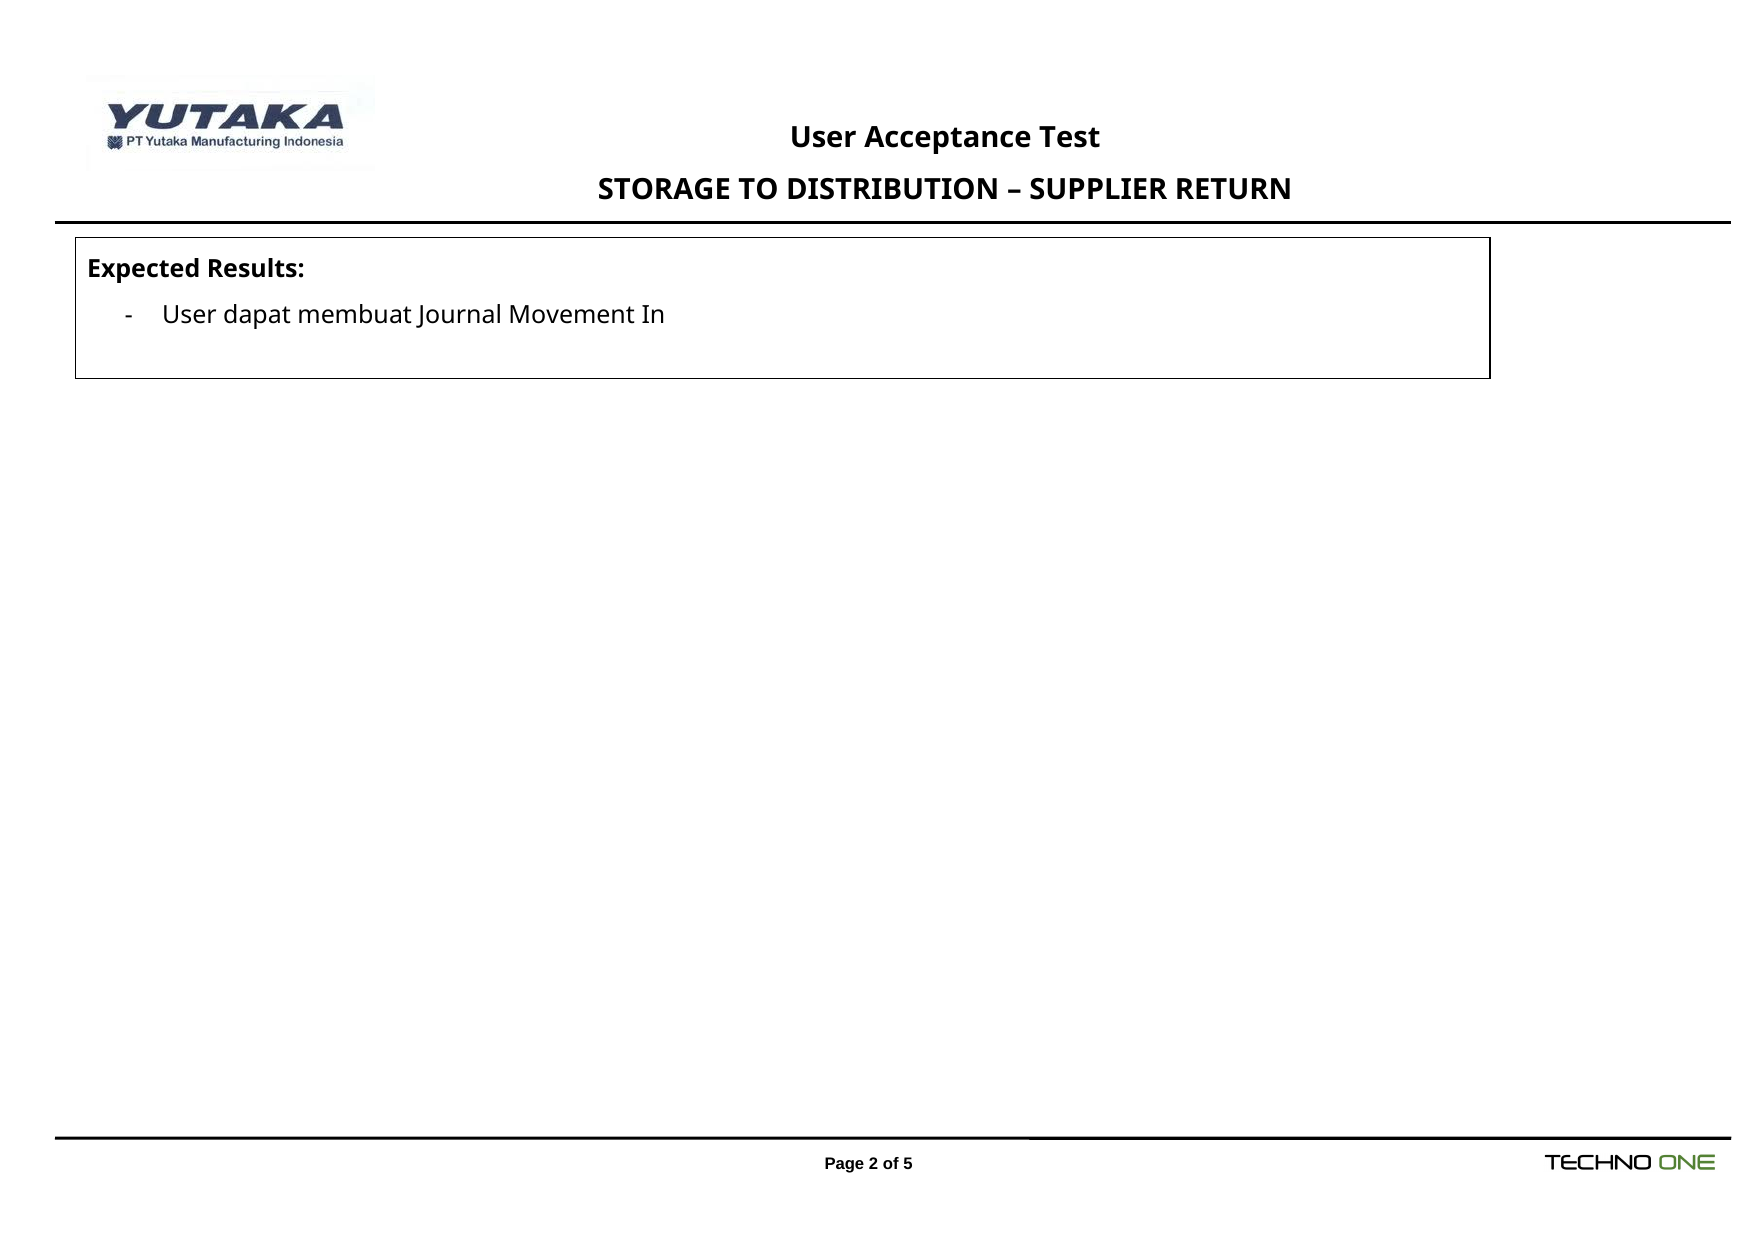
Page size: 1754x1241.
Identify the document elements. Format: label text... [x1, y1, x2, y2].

picture [86, 75, 375, 171]
picture [1543, 1153, 1718, 1172]
table_cell Expected Results: User dapat membuat Journal Movement In [76, 238, 1489, 378]
